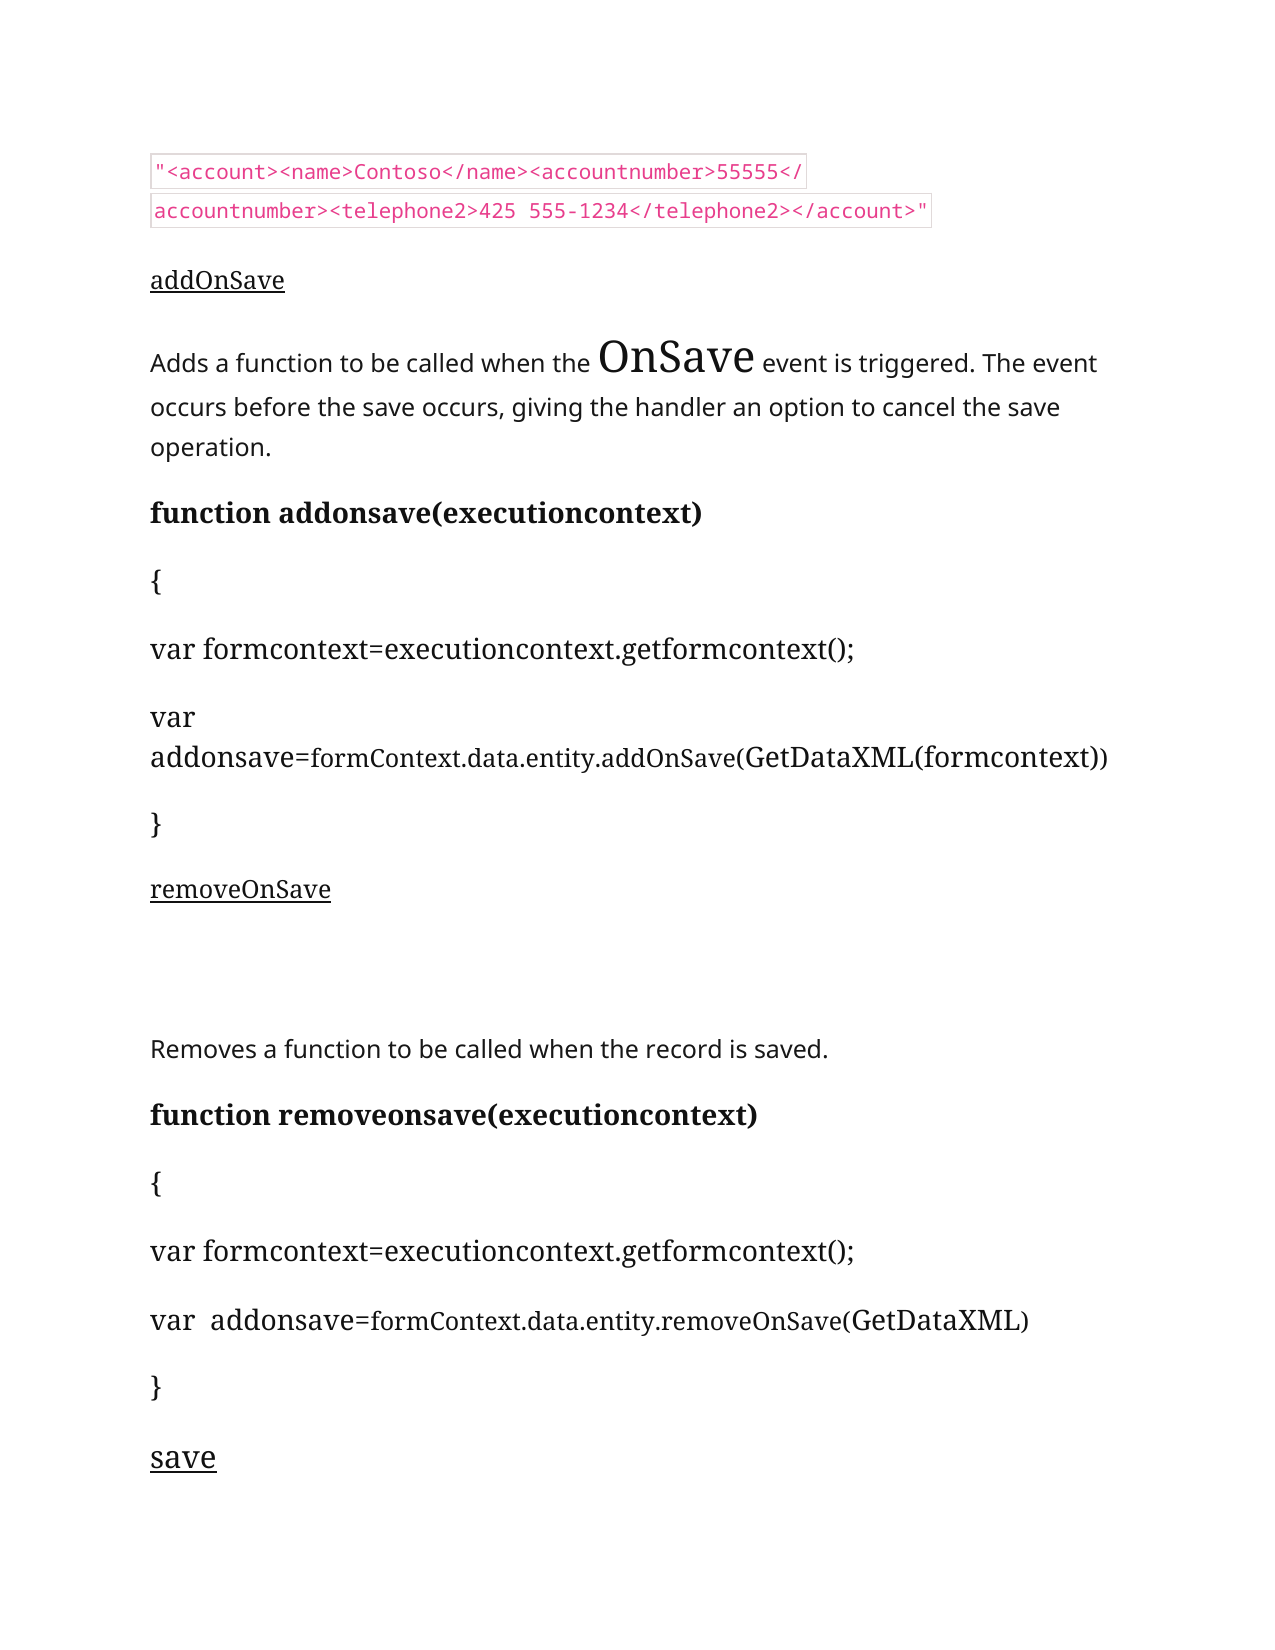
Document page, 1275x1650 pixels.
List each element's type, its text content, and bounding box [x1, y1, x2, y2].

text function removeonsave(executioncontext) [150, 1094, 1125, 1134]
text } [150, 1367, 1125, 1406]
text var addonsave=formContext.data.entity.addOnSave(GetDataXML(formcontext)) [150, 697, 1125, 775]
text Adds a function to be called when the OnSave event is triggered. The event occurs before the save occurs, giving the handler an option to cancel the save operation. [150, 326, 1125, 463]
text addOnSave [150, 257, 1125, 296]
text var addonsave=formContext.data.entity.removeOnSave(GetDataXML) [150, 1299, 1125, 1338]
text Removes a function to be called when the record is saved. [150, 1026, 1125, 1065]
text var formcontext=executioncontext.getformcontext(); [150, 629, 1125, 668]
text function addonsave(executioncontext) [150, 492, 1125, 531]
text "<account><name>Contoso</name><accountnumber>55555</accountnumber><telephone2>425 555-1234</telephone2></account>" [150, 150, 1125, 228]
text { [150, 561, 1125, 600]
text save [150, 1435, 1125, 1478]
text { [150, 1163, 1125, 1202]
text var formcontext=executioncontext.getformcontext(); [150, 1231, 1125, 1270]
text removeOnSave [150, 872, 1125, 906]
text } [150, 804, 1125, 843]
